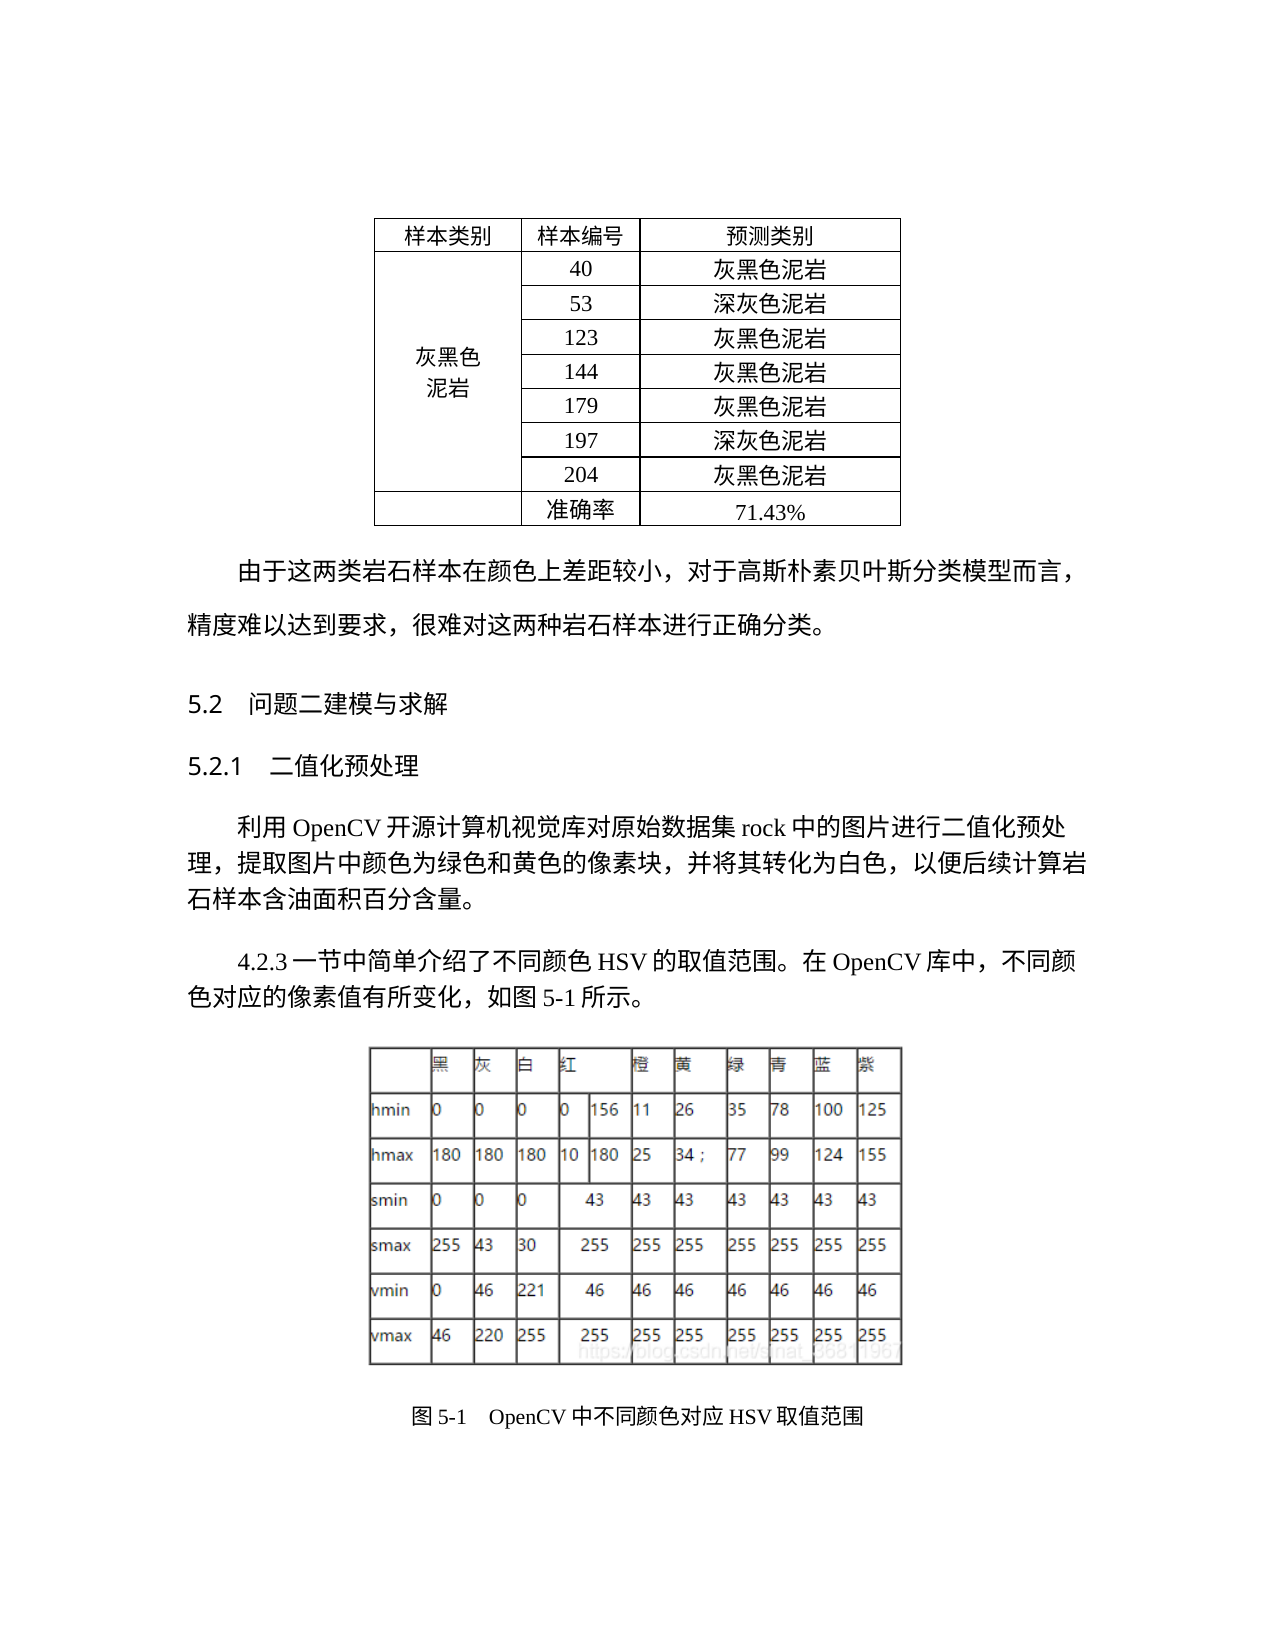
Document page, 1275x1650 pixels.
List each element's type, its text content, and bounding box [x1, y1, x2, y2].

text 利用OpenCV开源计算机视觉库对原始数据集rock中的图片进行二值化预处理，提取图片中颜色为绿色和黄色的像素块，并将其转化为白色，以便后续计算岩石样本含油面积百分含量。 [187, 807, 1087, 916]
table_cell 准确率 [522, 492, 639, 525]
table_cell 179 [522, 389, 639, 422]
table_cell 深灰色泥岩 [641, 423, 900, 456]
table_cell 71.43% [641, 492, 900, 525]
table_cell 40 [522, 252, 639, 285]
text 由于这两类岩石样本在颜色上差距较小，对于高斯朴素贝叶斯分类模型而言，精度难以达到要求，很难对这两种岩石样本进行正确分类。 [187, 551, 1087, 642]
table_cell 灰黑色 泥岩 [375, 252, 521, 491]
table_cell 灰黑色泥岩 [641, 389, 900, 422]
table_cell 197 [522, 423, 639, 456]
text 5.2 问题二建模与求解 [187, 685, 1087, 721]
table_header 样本类别 [375, 219, 521, 251]
text 5.2.1 二值化预处理 [187, 746, 1087, 782]
table_cell 灰黑色泥岩 [641, 458, 900, 491]
table_cell 深灰色泥岩 [641, 286, 900, 319]
table_cell [375, 492, 521, 525]
text 4.2.3一节中简单介绍了不同颜色HSV的取值范围。在OpenCV库中，不同颜色对应的像素值有所变化，如图5-1所示。 [187, 941, 1087, 1013]
text 图 5-1 OpenCV中不同颜色对应HSV取值范围 [187, 1399, 1087, 1430]
table_header 样本编号 [522, 219, 639, 251]
table_cell 144 [522, 355, 639, 388]
table_cell 53 [522, 286, 639, 319]
table_cell 123 [522, 320, 639, 354]
table_cell 灰黑色泥岩 [641, 355, 900, 388]
table_cell 灰黑色泥岩 [641, 252, 900, 285]
table_header 预测类别 [641, 219, 900, 251]
table_cell 灰黑色泥岩 [641, 320, 900, 354]
table_cell 204 [522, 458, 639, 491]
picture [360, 1038, 915, 1374]
